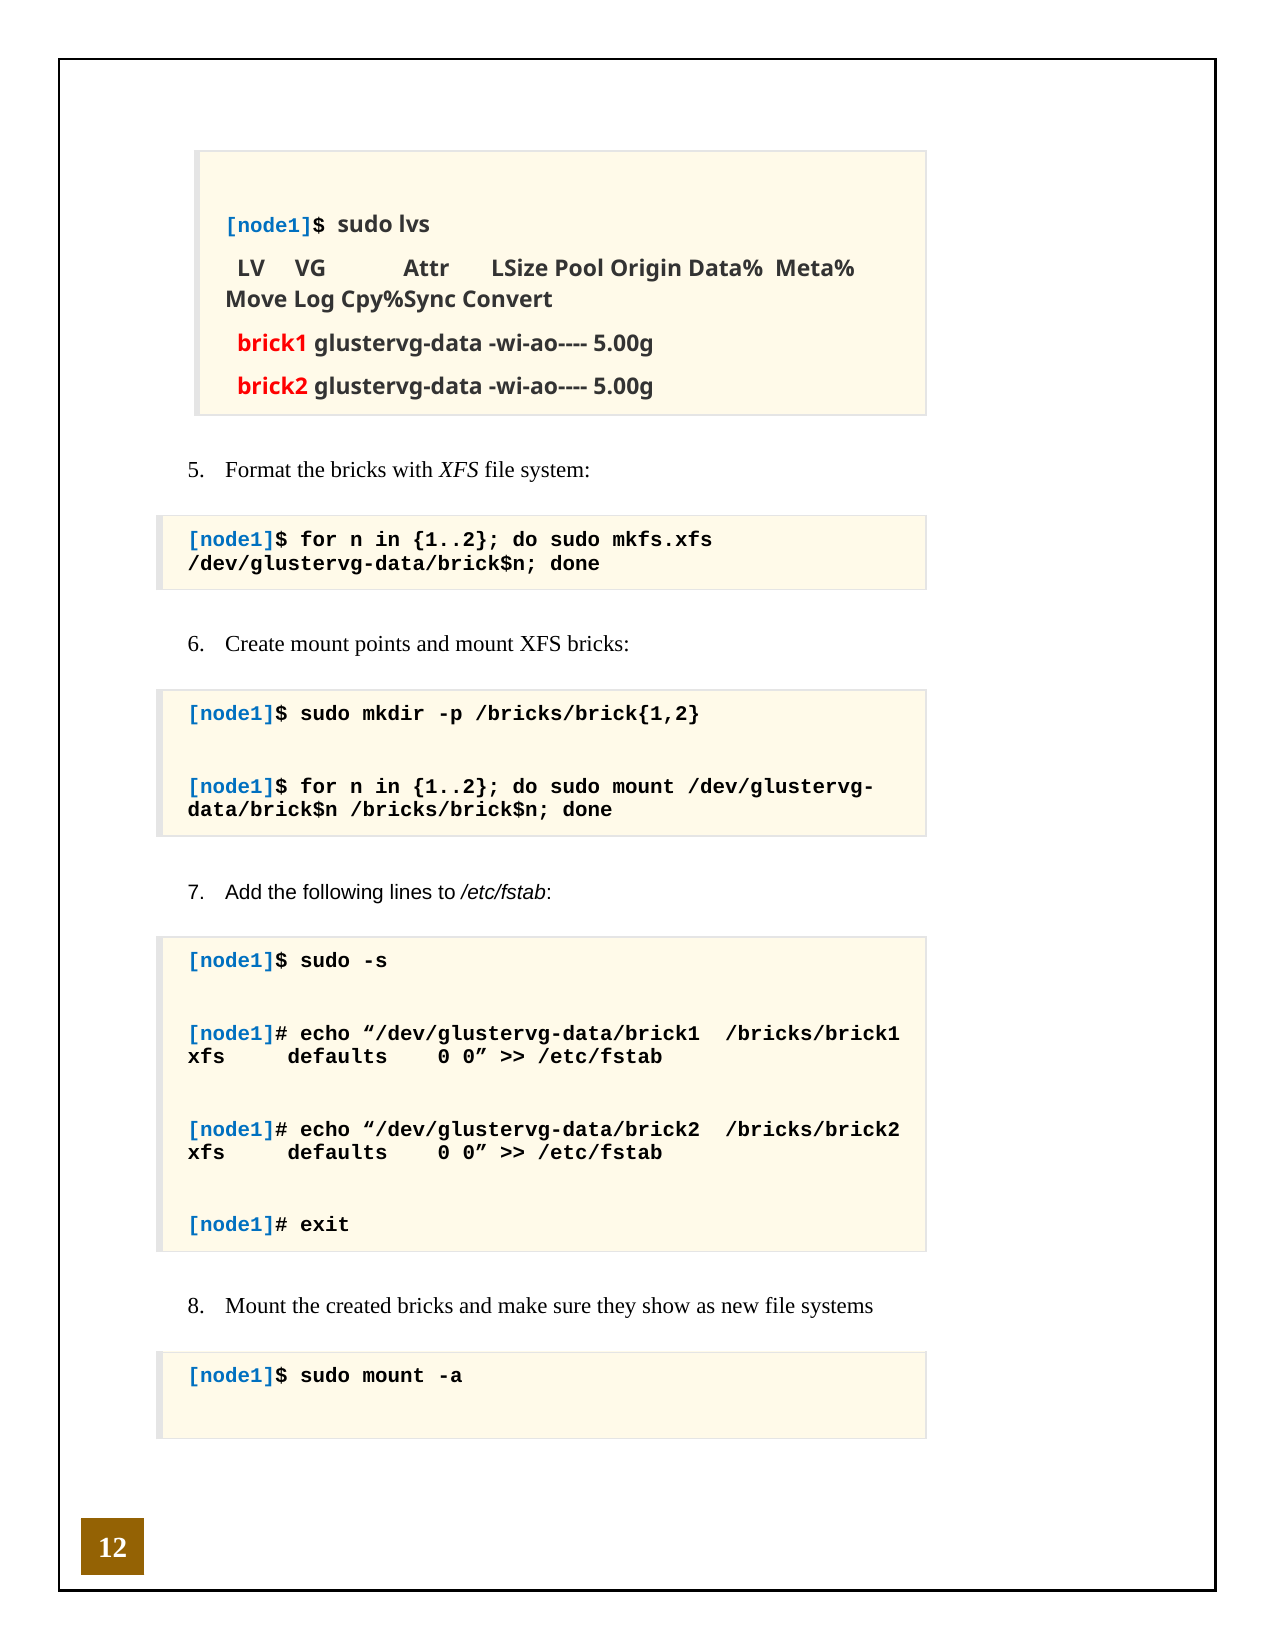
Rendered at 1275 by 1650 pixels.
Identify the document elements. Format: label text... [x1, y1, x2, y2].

text LV VG Attr LSize Pool Origin Data% Meta% Move Log Cpy%Sync Convert [200, 237, 925, 312]
list Mount the created bricks and make sure they show as new file systems [187, 1281, 900, 1319]
text brick1 glustervg-data -wi-ao---- 5.00g [200, 312, 925, 356]
text [node1]$ for n in {1..2}; do sudo mkfs.xfs /dev/glustervg-data/brick$n; done [163, 516, 925, 589]
text [node1]$ sudo mkdir -p /bricks/brick{1,2} [163, 691, 925, 726]
text brick2 glustervg-data -wi-ao---- 5.00g [200, 356, 925, 414]
list Format the bricks with XFS file system: [187, 445, 900, 482]
text [node1]# echo “/dev/glustervg-data/brick1 /bricks/brick1 xfs defaults 0 0” >> /etc/fstab [163, 1008, 925, 1068]
text [node1]$ sudo -s [163, 938, 925, 972]
text [node1]# echo “/dev/glustervg-data/brick2 /bricks/brick2 xfs defaults 0 0” >> /etc/fstab [163, 1104, 925, 1164]
text [node1]# exit [163, 1200, 925, 1251]
text [node1]$ sudo lvs [200, 194, 925, 237]
text [node1]$ for n in {1..2}; do sudo mount /dev/glustervg-data/brick$n /bricks/brick$n; done [163, 762, 925, 835]
list Create mount points and mount XFS bricks: [187, 619, 900, 657]
text [node1]$ sudo mount -a [163, 1353, 925, 1387]
list Add the following lines to /etc/fstab: [187, 866, 900, 904]
